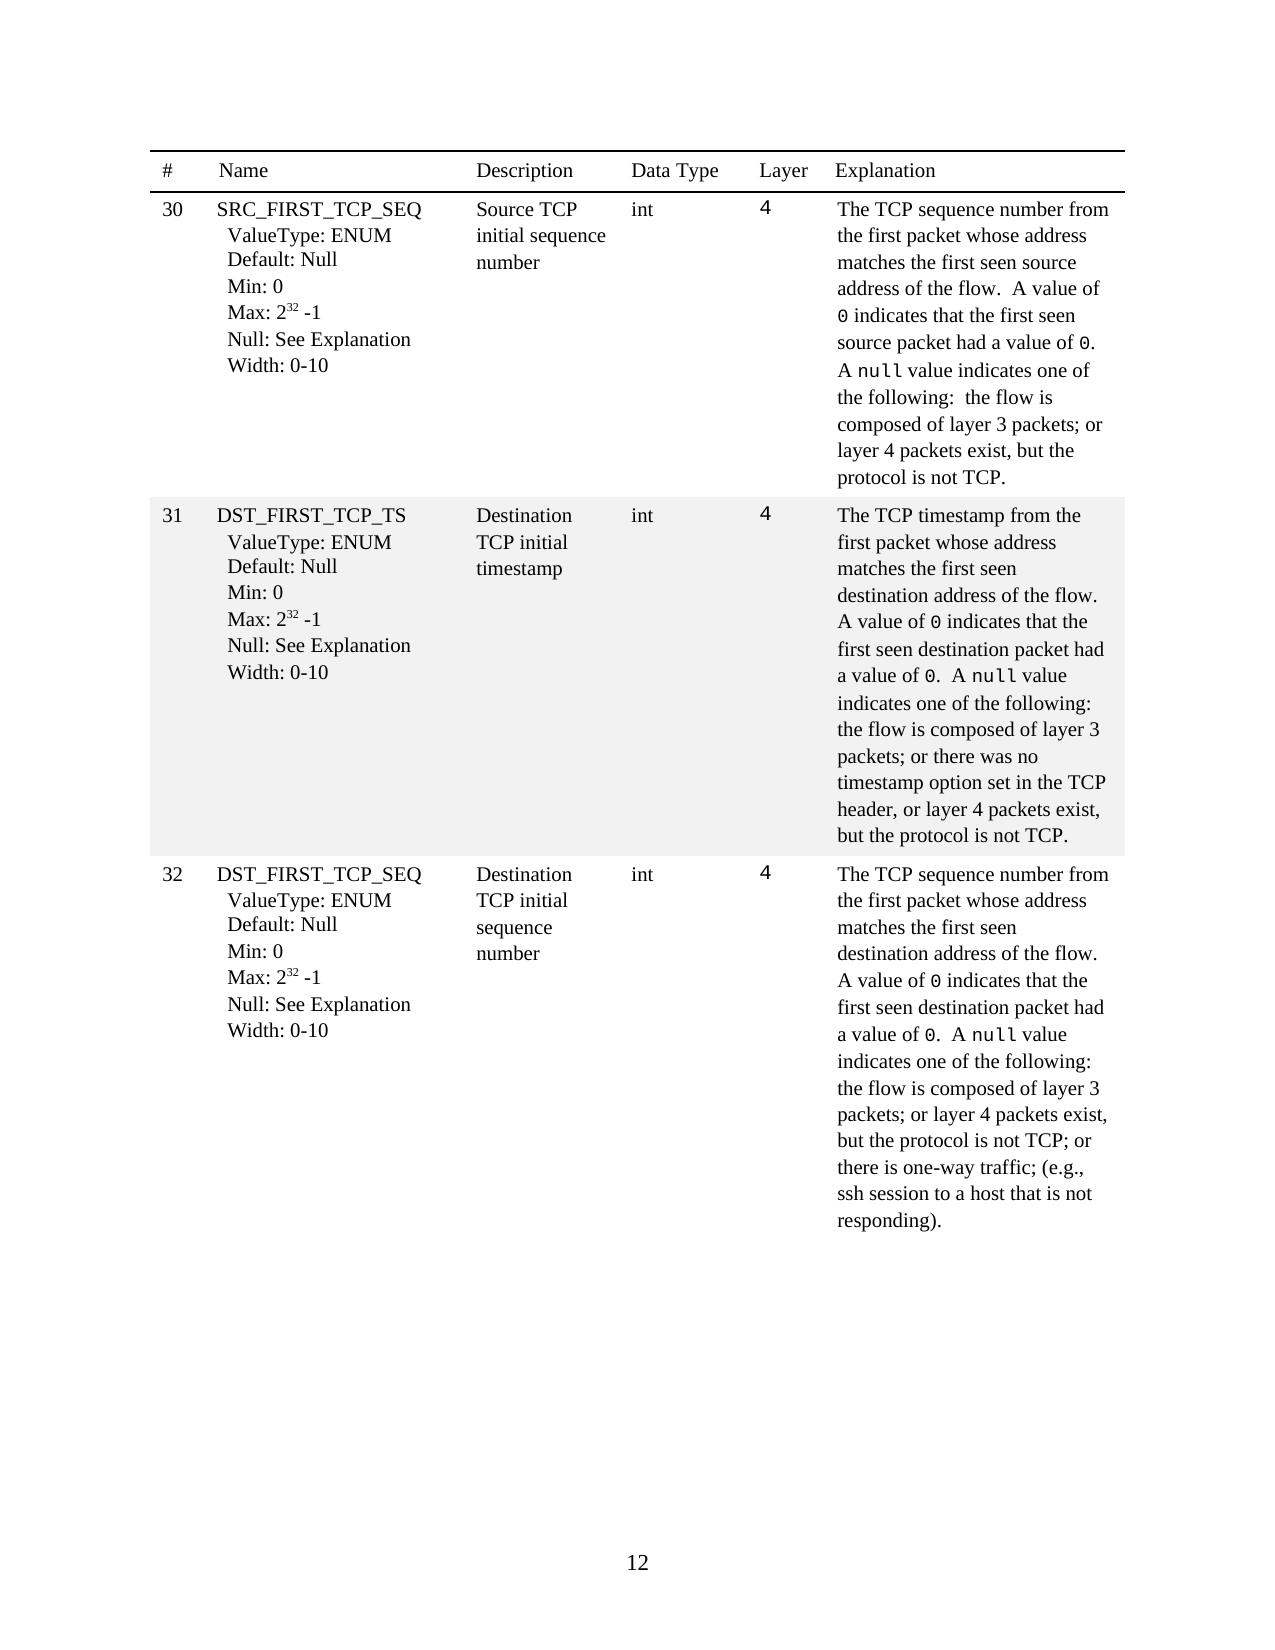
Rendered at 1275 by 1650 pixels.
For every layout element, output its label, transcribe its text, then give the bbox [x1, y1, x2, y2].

table_cell 4 [747, 856, 825, 1240]
table_header Name [206, 152, 464, 191]
table_header Explanation [823, 152, 1125, 191]
table_header Data Type [619, 152, 747, 191]
table_cell Destination TCP initial sequence number [464, 856, 619, 1240]
table_cell Destination TCP initial timestamp [464, 497, 619, 856]
table_cell The TCP timestamp from the first packet whose address matches the first seen destination address of the flow. A value of 0 indicates that the first seen destination packet had a value of 0. A null value indicates one of the following: the flow is composed of layer 3 packets; or there was no timestamp option set in the TCP header, or layer 4 packets exist, but the protocol is not TCP. [825, 497, 1125, 856]
table_cell DST_FIRST_TCP_TS ValueType: ENUM Default: Null Min: 0 Max: 232 -1 Null: See Explanation Width: 0-10 [205, 497, 464, 856]
table_cell [150, 193, 205, 497]
table_cell [150, 497, 205, 856]
table_cell Source TCP initial sequence number [464, 193, 619, 497]
table_cell The TCP sequence number from the first packet whose address matches the first seen source address of the flow. A value of 0 indicates that the first seen source packet had a value of 0. A null value indicates one of the following: the flow is composed of layer 3 packets; or layer 4 packets exist, but the protocol is not TCP. [825, 193, 1125, 497]
table_header Description [464, 152, 619, 191]
table_cell int [619, 856, 747, 1240]
table_cell The TCP sequence number from the first packet whose address matches the first seen destination address of the flow. A value of 0 indicates that the first seen destination packet had a value of 0. A null value indicates one of the following: the flow is composed of layer 3 packets; or layer 4 packets exist, but the protocol is not TCP; or there is one-way traffic; (e.g., ssh session to a host that is not responding). [825, 856, 1125, 1240]
table_cell int [619, 497, 747, 856]
table_header Layer [747, 152, 823, 191]
table_cell DST_FIRST_TCP_SEQ ValueType: ENUM Default: Null Min: 0 Max: 232 -1 Null: See Explanation Width: 0-10 [205, 856, 464, 1240]
table_cell int [619, 193, 747, 497]
table_cell 4 [747, 193, 825, 497]
table_cell [150, 856, 205, 1240]
table_cell SRC_FIRST_TCP_SEQ ValueType: ENUM Default: Null Min: 0 Max: 232 -1 Null: See Explanation Width: 0-10 [205, 193, 464, 497]
table_header # [150, 152, 206, 191]
table_cell 4 [747, 497, 825, 856]
